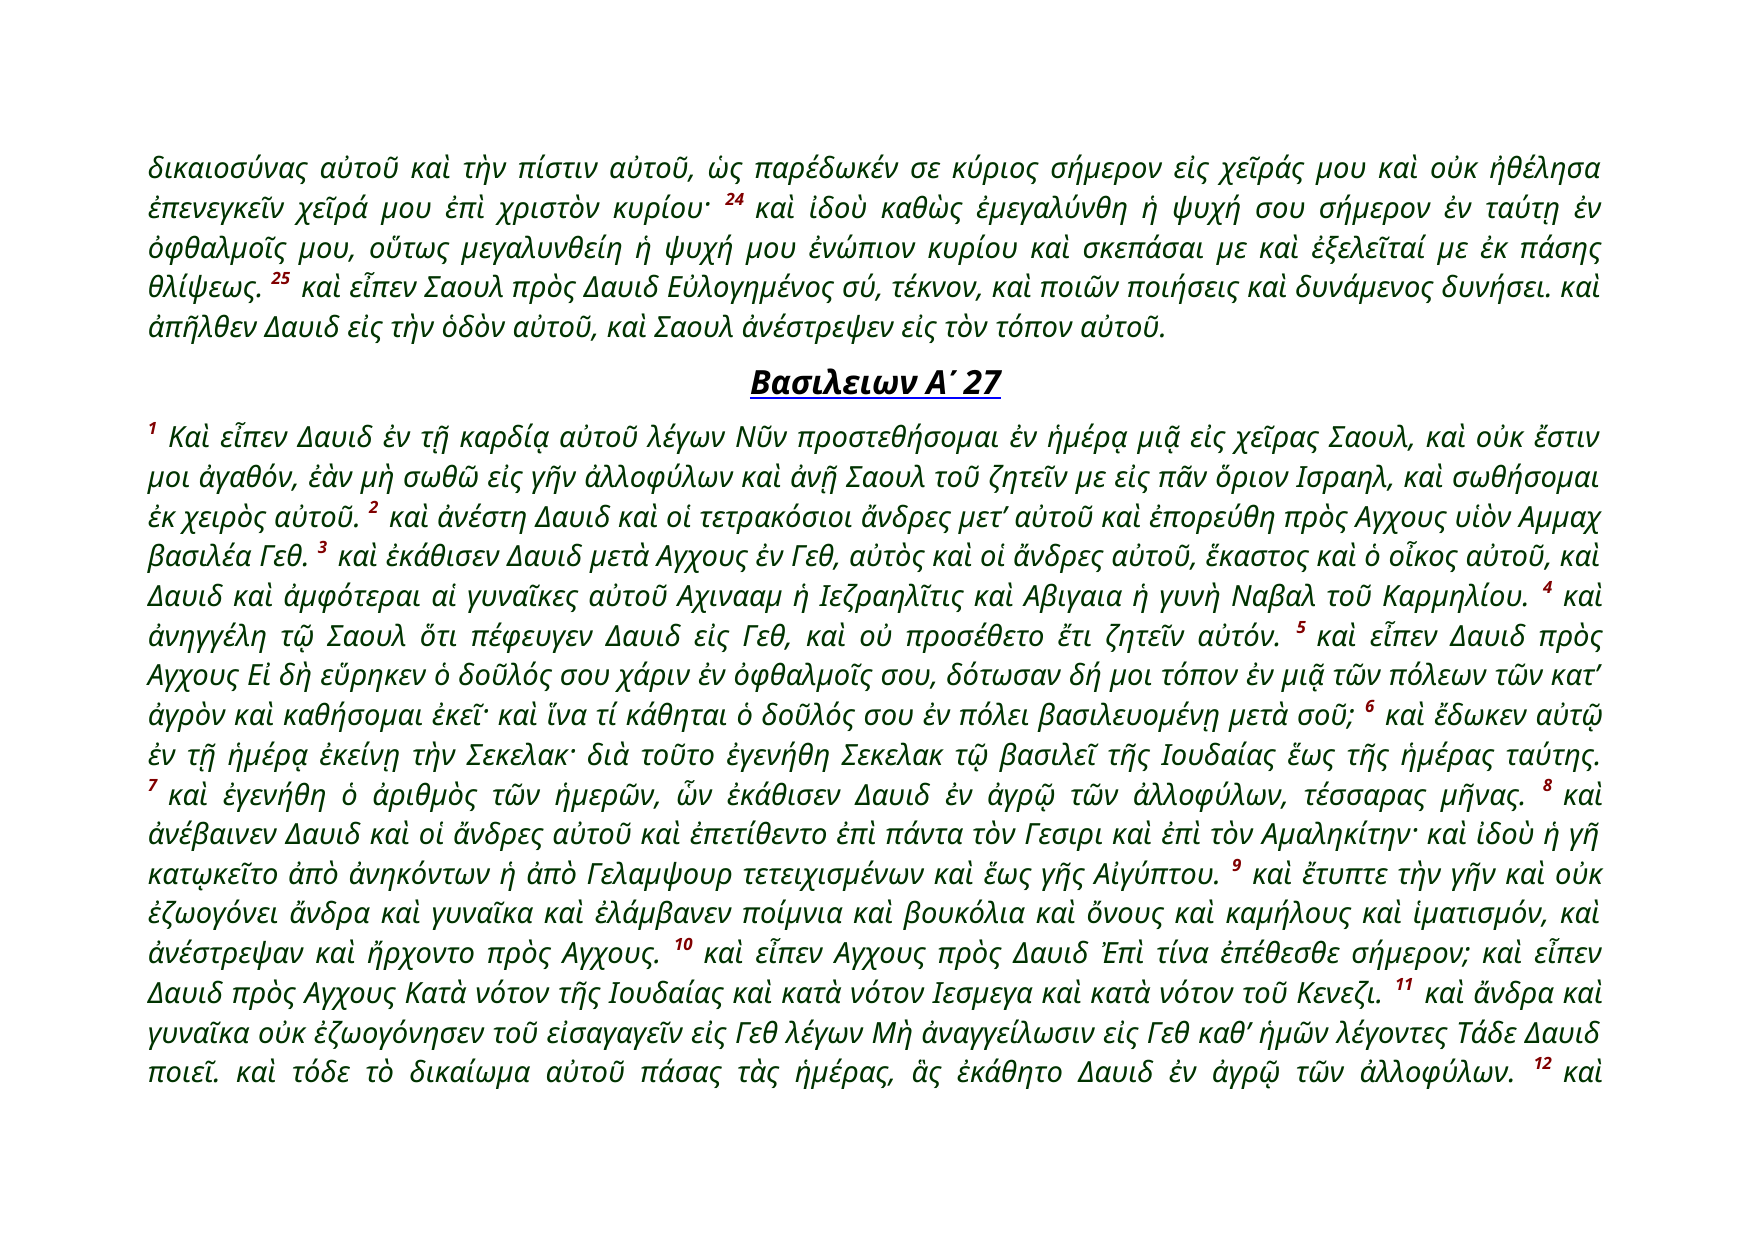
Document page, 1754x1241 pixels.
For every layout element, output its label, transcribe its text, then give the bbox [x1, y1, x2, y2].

text Βασιλειων Αʹ 27 [148, 359, 1606, 404]
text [148, 417, 1606, 1091]
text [148, 148, 1606, 346]
